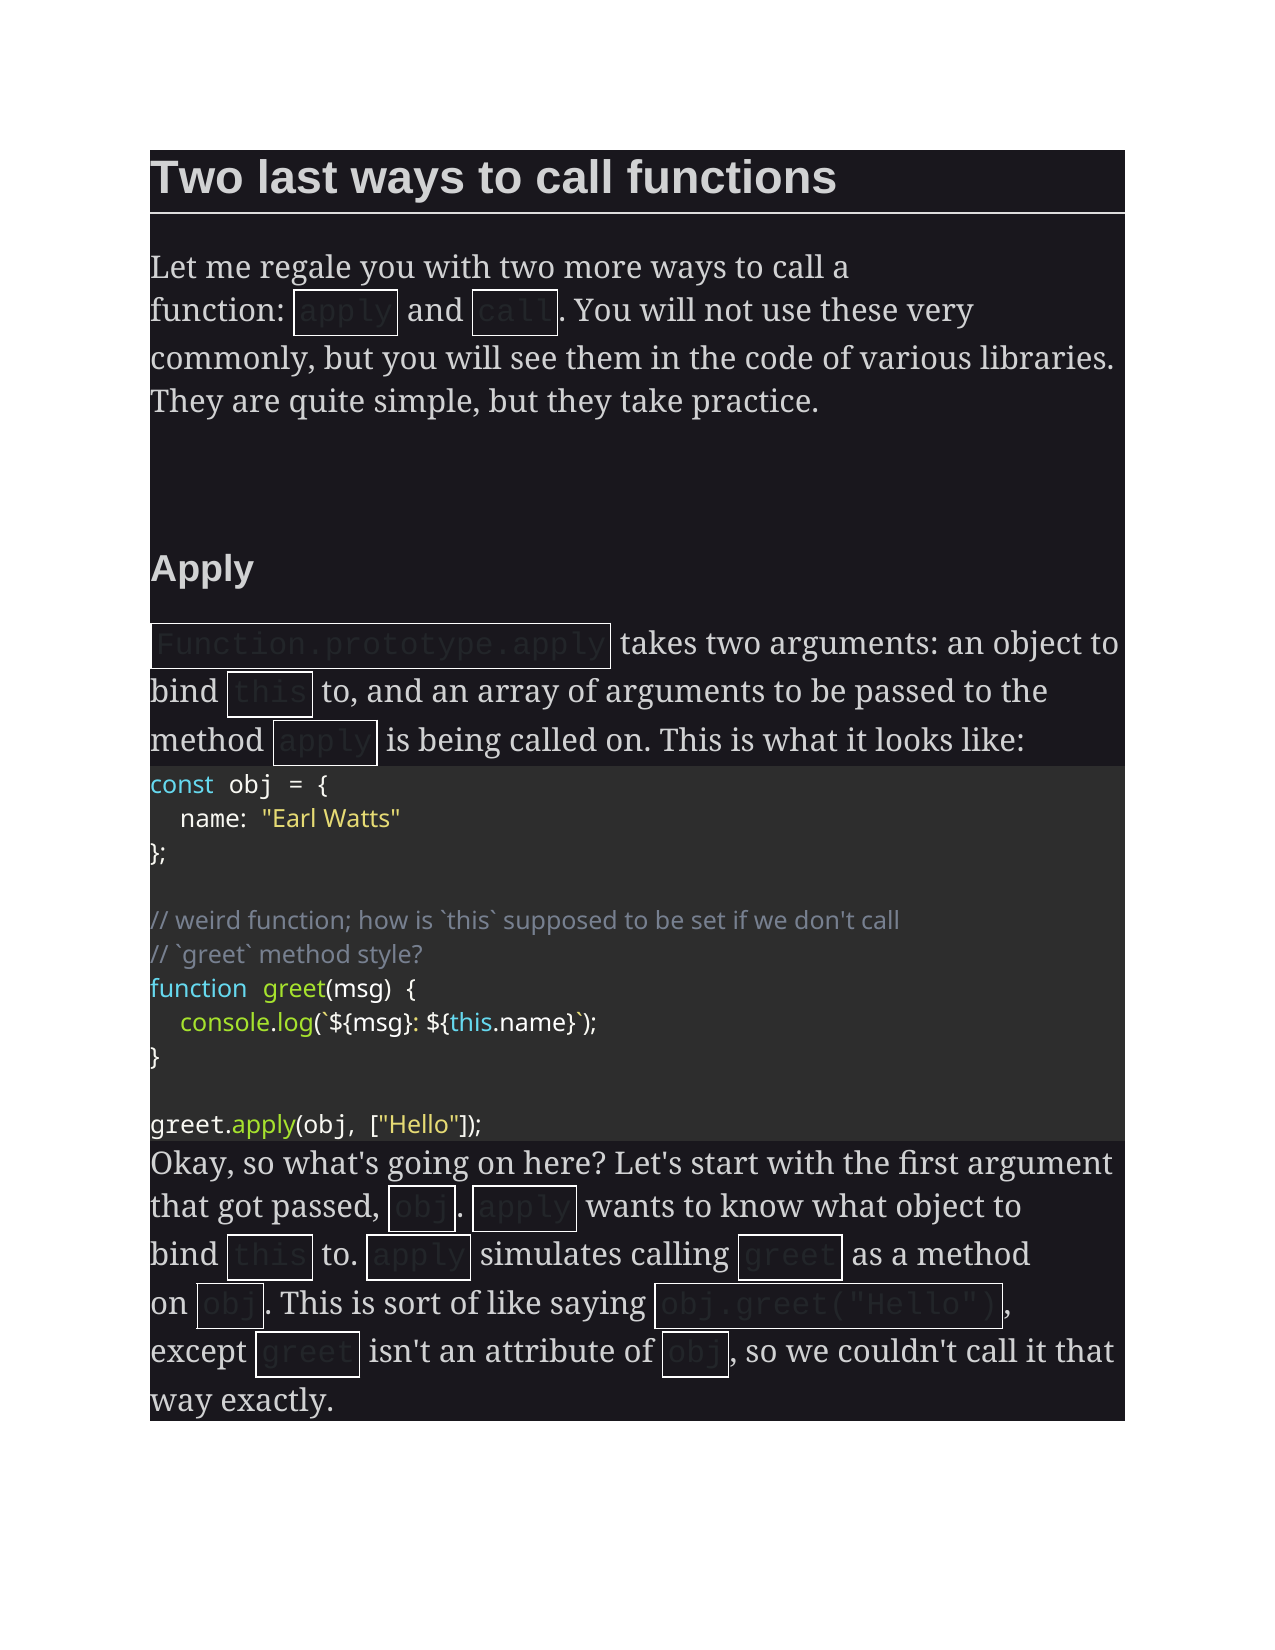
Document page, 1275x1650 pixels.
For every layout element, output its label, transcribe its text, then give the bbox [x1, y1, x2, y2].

text console.log(`${msg}: ${this.name}`); [150, 1005, 1125, 1039]
text Apply [150, 546, 1125, 589]
text // weird function; how is `this` supposed to be set if we don't call [150, 903, 1125, 937]
text }; [150, 834, 1125, 869]
text Let me regale you with two more ways to call a function: apply and call. You will not use these very commonly, but you will see them in the code of various libraries. They are quite simple, but they take practice. [150, 245, 1125, 421]
text Function.prototype.apply takes two arguments: an object to bind this to, and an array of arguments to be passed to the method apply is being called on. This is what it looks like: [150, 621, 1125, 766]
text const obj = { [150, 766, 1125, 801]
text Okay, so what's going on here? Let's start with the first argument that got passed, obj. apply wants to know what object to bind this to. apply simulates calling greet as a method on obj. This is sort of like saying obj.greet("Hello"), except greet isn't an attribute of obj, so we couldn't call it that way exactly. [150, 1141, 1125, 1421]
text greet.apply(obj, ["Hello"]); [150, 1107, 1125, 1141]
text name: "Earl Watts" [150, 801, 1125, 834]
text } [150, 1039, 1125, 1073]
text Two last ways to call functions [150, 150, 1125, 212]
text function greet(msg) { [150, 971, 1125, 1005]
text // `greet` method style? [150, 937, 1125, 971]
